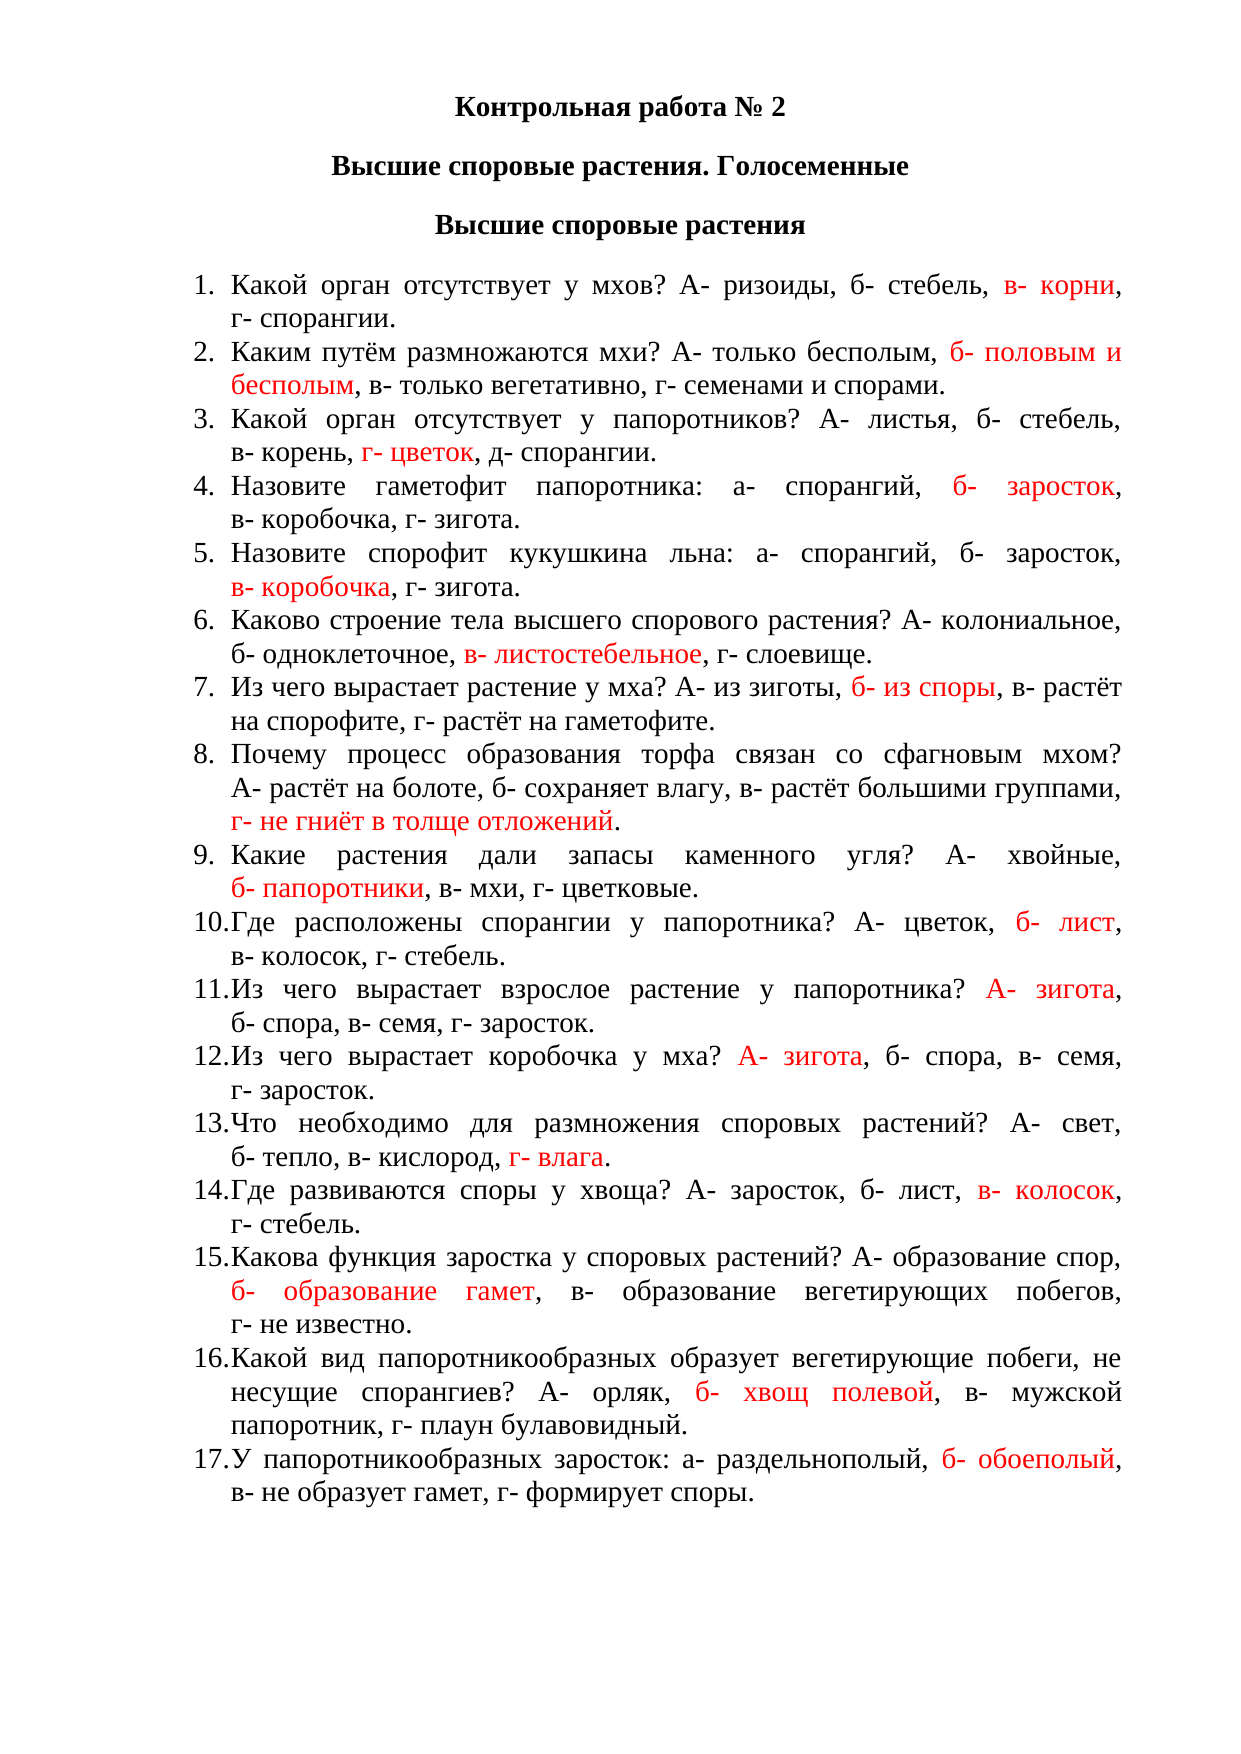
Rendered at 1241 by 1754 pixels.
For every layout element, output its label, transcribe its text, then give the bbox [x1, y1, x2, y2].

text Высшие споровые растения. Голосеменные [118, 148, 1122, 182]
list Где развиваются споры у хвоща? А- заросток, б- лист, в- колосок, г- стебель. [193, 1172, 1122, 1239]
list Назовите спорофит кукушкина льна: а- спорангий, б- заросток, в- коробочка, г- зигота. [193, 535, 1122, 602]
list Какой орган отсутствует у мхов? А- ризоиды, б- стебель, в- корни, г- спорангии. [193, 267, 1122, 334]
list У папоротникообразных заросток: а- раздельнополый, б- обоеполый, в- не образует гамет, г- формирует споры. [193, 1441, 1122, 1508]
list Из чего вырастает коробочка у мха? А- зигота, б- спора, в- семя, г- заросток. [193, 1038, 1122, 1105]
list Каково строение тела высшего спорового растения? А- колониальное, б- одноклеточное, в- листостебельное, г- слоевище. [193, 602, 1122, 669]
list Какова функция заростка у споровых растений? А- образование спор, б- образование гамет, в- образование вегетирующих побегов, г- не известно. [193, 1239, 1122, 1340]
list Где расположены спорангии у папоротника? А- цветок, б- лист, в- колосок, г- стебель. [193, 904, 1122, 971]
text Контрольная работа № 2 [118, 89, 1122, 122]
list Назовите гаметофит папоротника: а- спорангий, б- заросток, в- коробочка, г- зигота. [193, 468, 1122, 535]
list Из чего вырастает растение у мха? А- из зиготы, б- из споры, в- растёт на спорофите, г- растёт на гаметофите. [193, 669, 1122, 736]
list Каким путём размножаются мхи? А- только бесполым, б- половым и бесполым, в- только вегетативно, г- семенами и спорами. [193, 334, 1122, 401]
text Высшие споровые растения [118, 207, 1122, 241]
list Что необходимо для размножения споровых растений? А- свет, б- тепло, в- кислород, г- влага. [193, 1105, 1122, 1172]
list Из чего вырастает взрослое растение у папоротника? А- зигота, б- спора, в- семя, г- заросток. [193, 971, 1122, 1038]
list Почему процесс образования торфа связан со сфагновым мхом? А- растёт на болоте, б- сохраняет влагу, в- растёт большими группами, г- не гниёт в толще отложений. [193, 736, 1122, 837]
list Какой вид папоротникообразных образует вегетирующие побеги, не несущие спорангиев? А- орляк, б- хвощ полевой, в- мужской папоротник, г- плаун булавовидный. [193, 1340, 1122, 1441]
list Какие растения дали запасы каменного угля? А- хвойные, б- папоротники, в- мхи, г- цветковые. [193, 837, 1122, 904]
list Какой орган отсутствует у папоротников? А- листья, б- стебель, в- корень, г- цветок, д- спорангии. [193, 401, 1122, 468]
